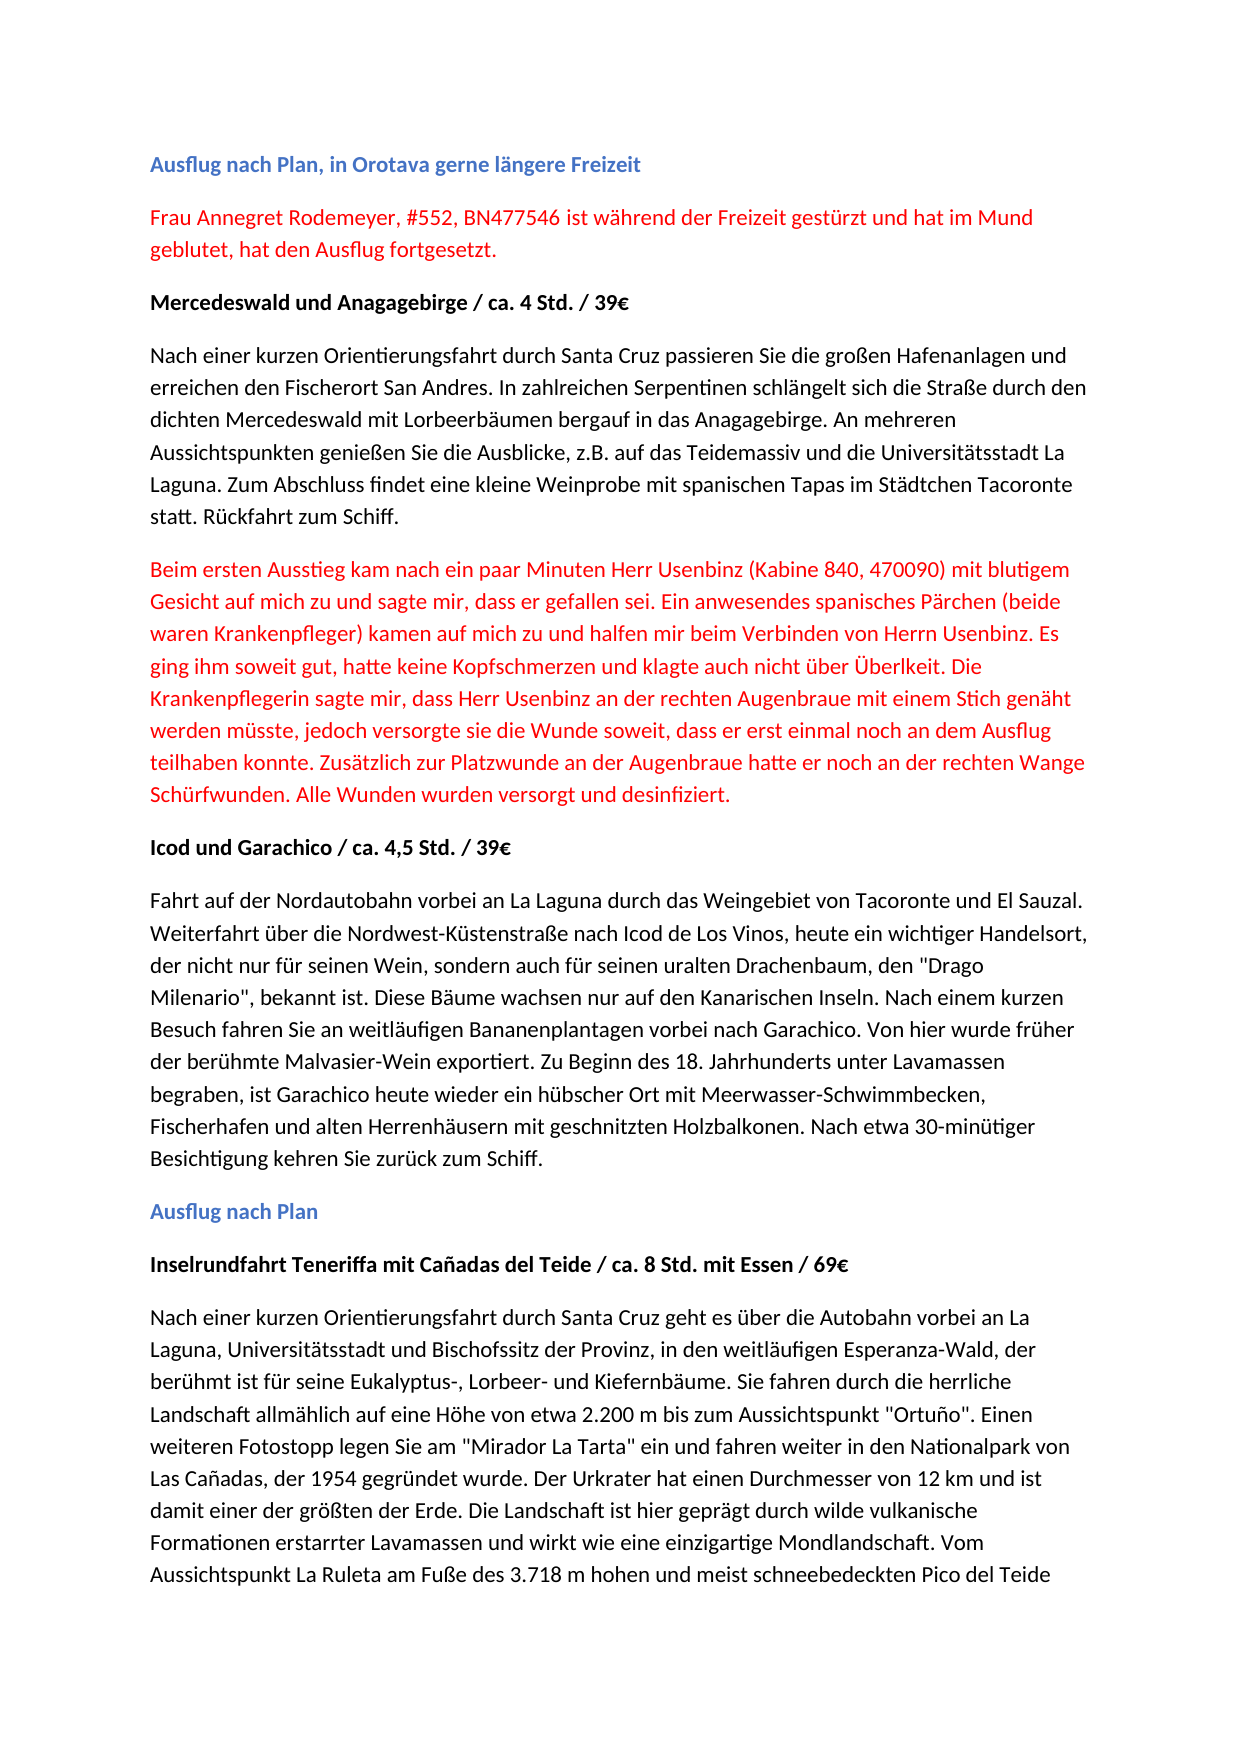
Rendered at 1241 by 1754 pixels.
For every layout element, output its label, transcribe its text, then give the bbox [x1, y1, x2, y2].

text Frau Annegret Rodemeyer, #552, BN477546 ist während der Freizeit gestürzt und hat im Mund geblutet, hat den Ausflug fortgesetzt. [150, 203, 1090, 263]
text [150, 1303, 1090, 1589]
text Inselrundfahrt Teneriffa mit Cañadas del Teide / ca. 8 Std. mit Essen / 69€ [150, 1250, 1090, 1278]
text Ausflug nach Plan [150, 1197, 1090, 1225]
text Icod und Garachico / ca. 4,5 Std. / 39€ [150, 833, 1090, 862]
text Mercedeswald und Anagagebirge / ca. 4 Std. / 39€ [150, 288, 1090, 316]
text Nach einer kurzen Orientierungsfahrt durch Santa Cruz passieren Sie die großen Hafenanlagen und erreichen den Fischerort San Andres. In zahlreichen Serpentinen schlängelt sich die Straße durch den dichten Mercedeswald mit Lorbeerbäumen bergauf in das Anagagebirge. An mehreren Aussichtspunkten genießen Sie die Ausblicke, z.B. auf das Teidemassiv und die Universitätsstadt La Laguna. Zum Abschluss findet eine kleine Weinprobe mit spanischen Tapas im Städtchen Tacoronte statt. Rückfahrt zum Schiff. [150, 341, 1090, 530]
text Beim ersten Ausstieg kam nach ein paar Minuten Herr Usenbinz (Kabine 840, 470090) mit blutigem Gesicht auf mich zu und sagte mir, dass er gefallen sei. Ein anwesendes spanisches Pärchen (beide waren Krankenpfleger) kamen auf mich zu und halfen mir beim Verbinden von Herrn Usenbinz. Es ging ihm soweit gut, hatte keine Kopfschmerzen und klagte auch nicht über Überlkeit. Die Krankenpflegerin sagte mir, dass Herr Usenbinz an der rechten Augenbraue mit einem Stich genäht werden müsste, jedoch versorgte sie die Wunde soweit, dass er erst einmal noch an dem Ausflug teilhaben konnte. Zusätzlich zur Platzwunde an der Augenbraue hatte er noch an der rechten Wange Schürfwunden. Alle Wunden wurden versorgt und desinfiziert. [150, 555, 1090, 808]
text Fahrt auf der Nordautobahn vorbei an La Laguna durch das Weingebiet von Tacoronte und El Sauzal. Weiterfahrt über die Nordwest-Küstenstraße nach Icod de Los Vinos, heute ein wichtiger Handelsort, der nicht nur für seinen Wein, sondern auch für seinen uralten Drachenbaum, den "Drago Milenario", bekannt ist. Diese Bäume wachsen nur auf den Kanarischen Inseln. Nach einem kurzen Besuch fahren Sie an weitläufigen Bananenplantagen vorbei nach Garachico. Von hier wurde früher der berühmte Malvasier-Wein exportiert. Zu Beginn des 18. Jahrhunderts unter Lavamassen begraben, ist Garachico heute wieder ein hübscher Ort mit Meerwasser-Schwimmbecken, Fischerhafen und alten Herrenhäusern mit geschnitzten Holzbalkonen. Nach etwa 30-minütiger Besichtigung kehren Sie zurück zum Schiff. [150, 887, 1090, 1172]
text Ausflug nach Plan, in Orotava gerne längere Freizeit [150, 150, 1090, 178]
